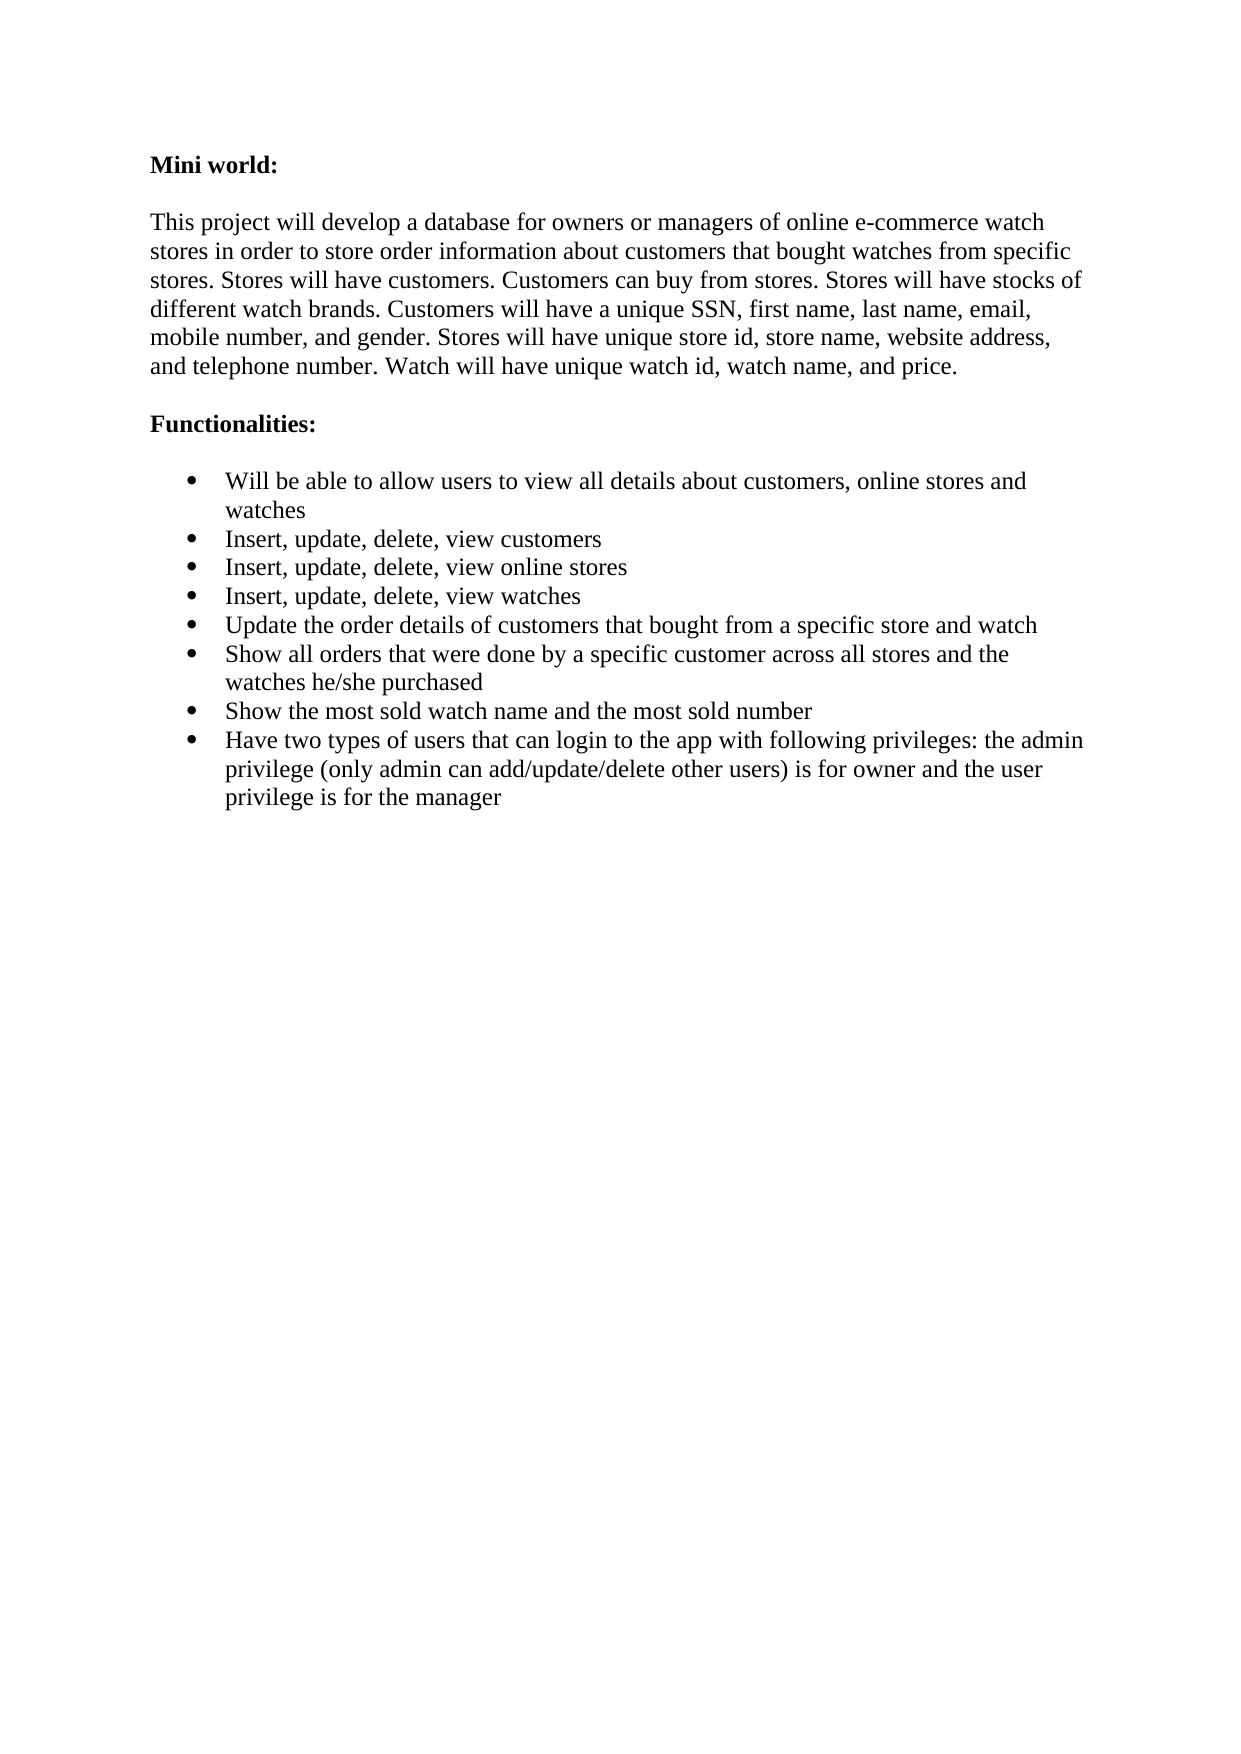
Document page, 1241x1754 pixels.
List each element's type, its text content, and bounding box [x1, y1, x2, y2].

list Insert, update, delete, view watches [187, 581, 1090, 610]
text Mini world: [150, 150, 1090, 179]
list Have two types of users that can login to the app with following privileges: the admin privilege (only admin can add/update/delete other users) is for owner and the user privilege is for the manager [187, 725, 1090, 811]
text Functionalities: [150, 409, 1090, 437]
list Will be able to allow users to view all details about customers, online stores and watches [187, 466, 1090, 524]
list Insert, update, delete, view customers [187, 524, 1090, 552]
list Show the most sold watch name and the most sold number [187, 696, 1090, 725]
list Update the order details of customers that bought from a specific store and watch [187, 610, 1090, 639]
list Show all orders that were done by a specific customer across all stores and the watches he/she purchased [187, 639, 1090, 696]
text This project will develop a database for owners or managers of online e-commerce watch stores in order to store order information about customers that bought watches from specific stores. Stores will have customers. Customers can buy from stores. Stores will have stocks of different watch brands. Customers will have a unique SSN, first name, last name, email, mobile number, and gender. Stores will have unique store id, store name, website address, and telephone number. Watch will have unique watch id, watch name, and price. [150, 207, 1090, 380]
list Insert, update, delete, view online stores [187, 552, 1090, 581]
